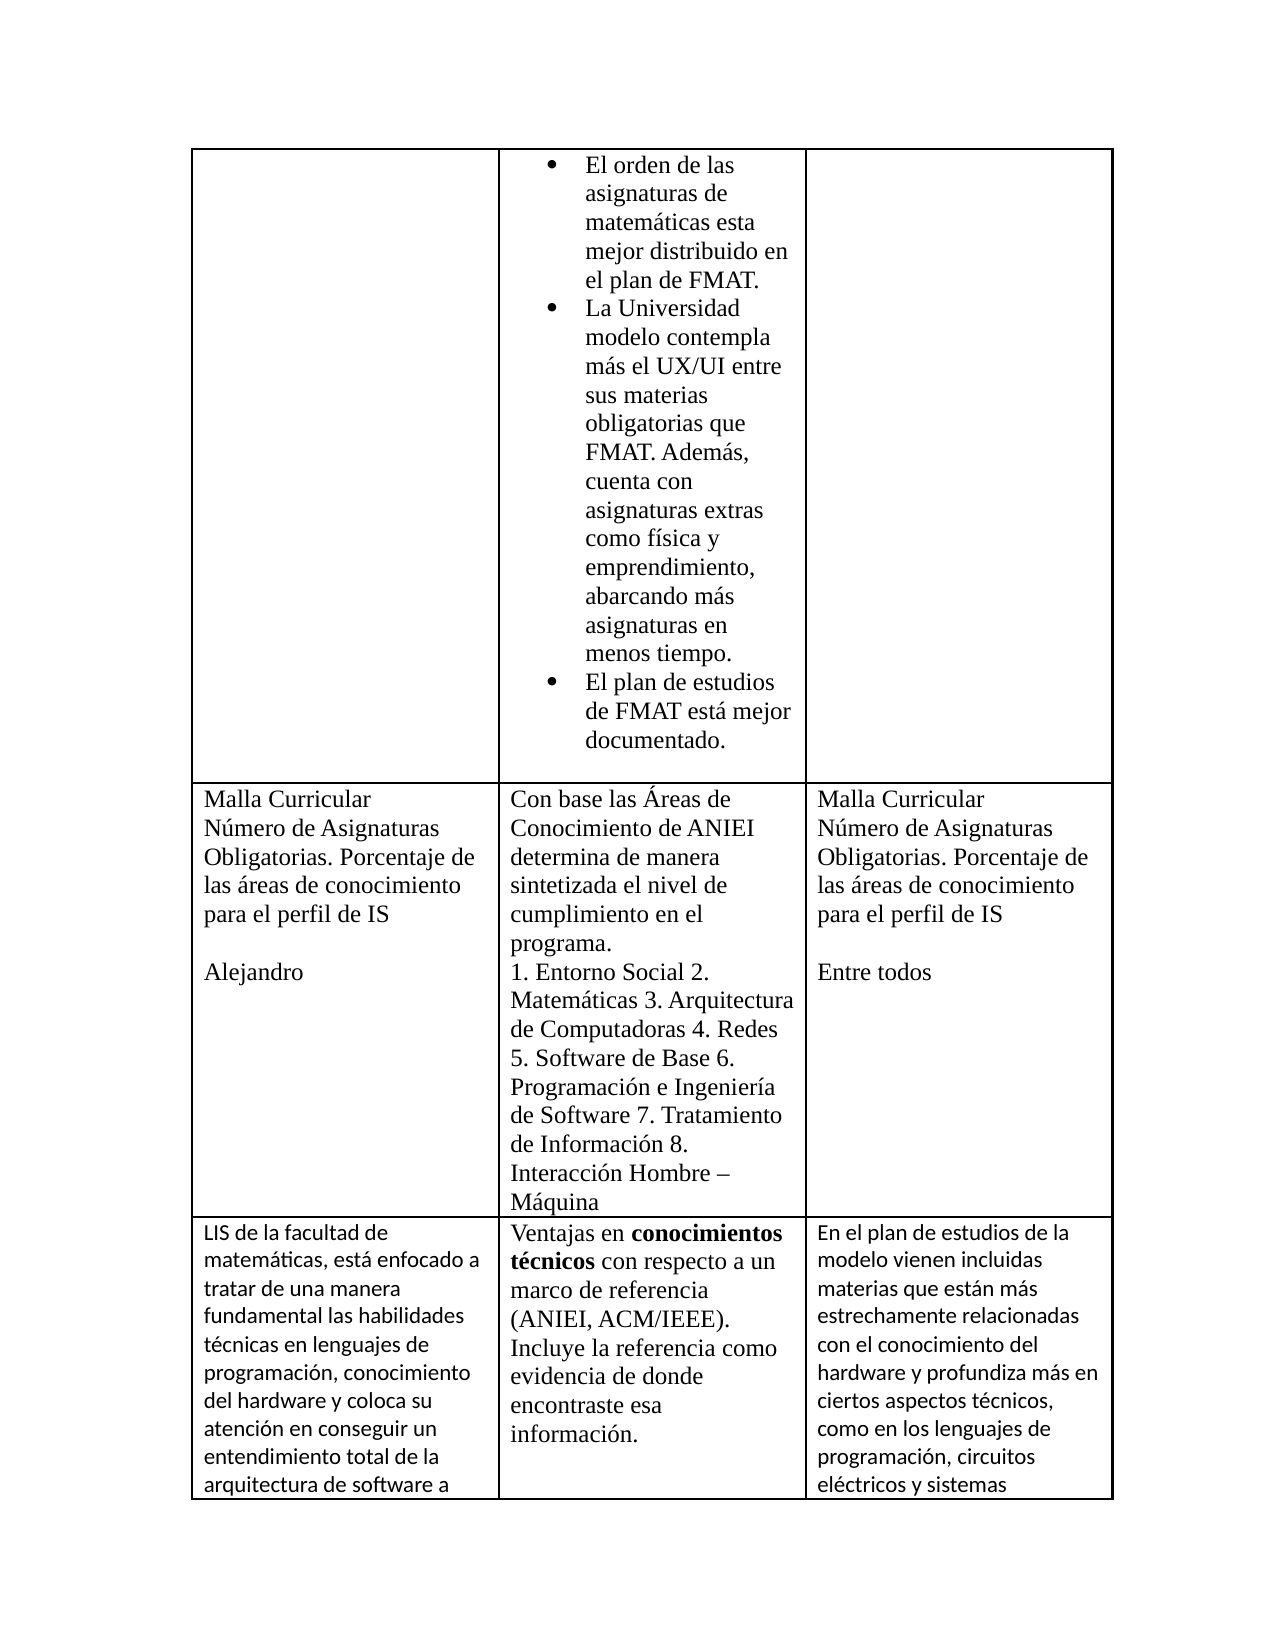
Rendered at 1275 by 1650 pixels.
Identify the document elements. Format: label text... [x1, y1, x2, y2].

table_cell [500, 1218, 805, 1498]
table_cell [807, 150, 1111, 782]
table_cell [500, 150, 805, 782]
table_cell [807, 1218, 1111, 1498]
table_cell Malla Curricular Número de Asignaturas Obligatorias. Porcentaje de las áreas de conocimiento para el perfil de IS Entre todos [807, 784, 1111, 1216]
table_cell Con base las Áreas de Conocimiento de ANIEI determina de manera sintetizada el nivel de cumplimiento en el programa. 1. Entorno Social 2. Matemáticas 3. Arquitectura de Computadoras 4. Redes 5. Software de Base 6. Programación e Ingeniería de Software 7. Tratamiento de Información 8. Interacción Hombre – Máquina [500, 784, 805, 1216]
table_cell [193, 150, 498, 782]
table_cell Malla Curricular Número de Asignaturas Obligatorias. Porcentaje de las áreas de conocimiento para el perfil de IS Alejandro [193, 784, 498, 1216]
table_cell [193, 1218, 498, 1498]
